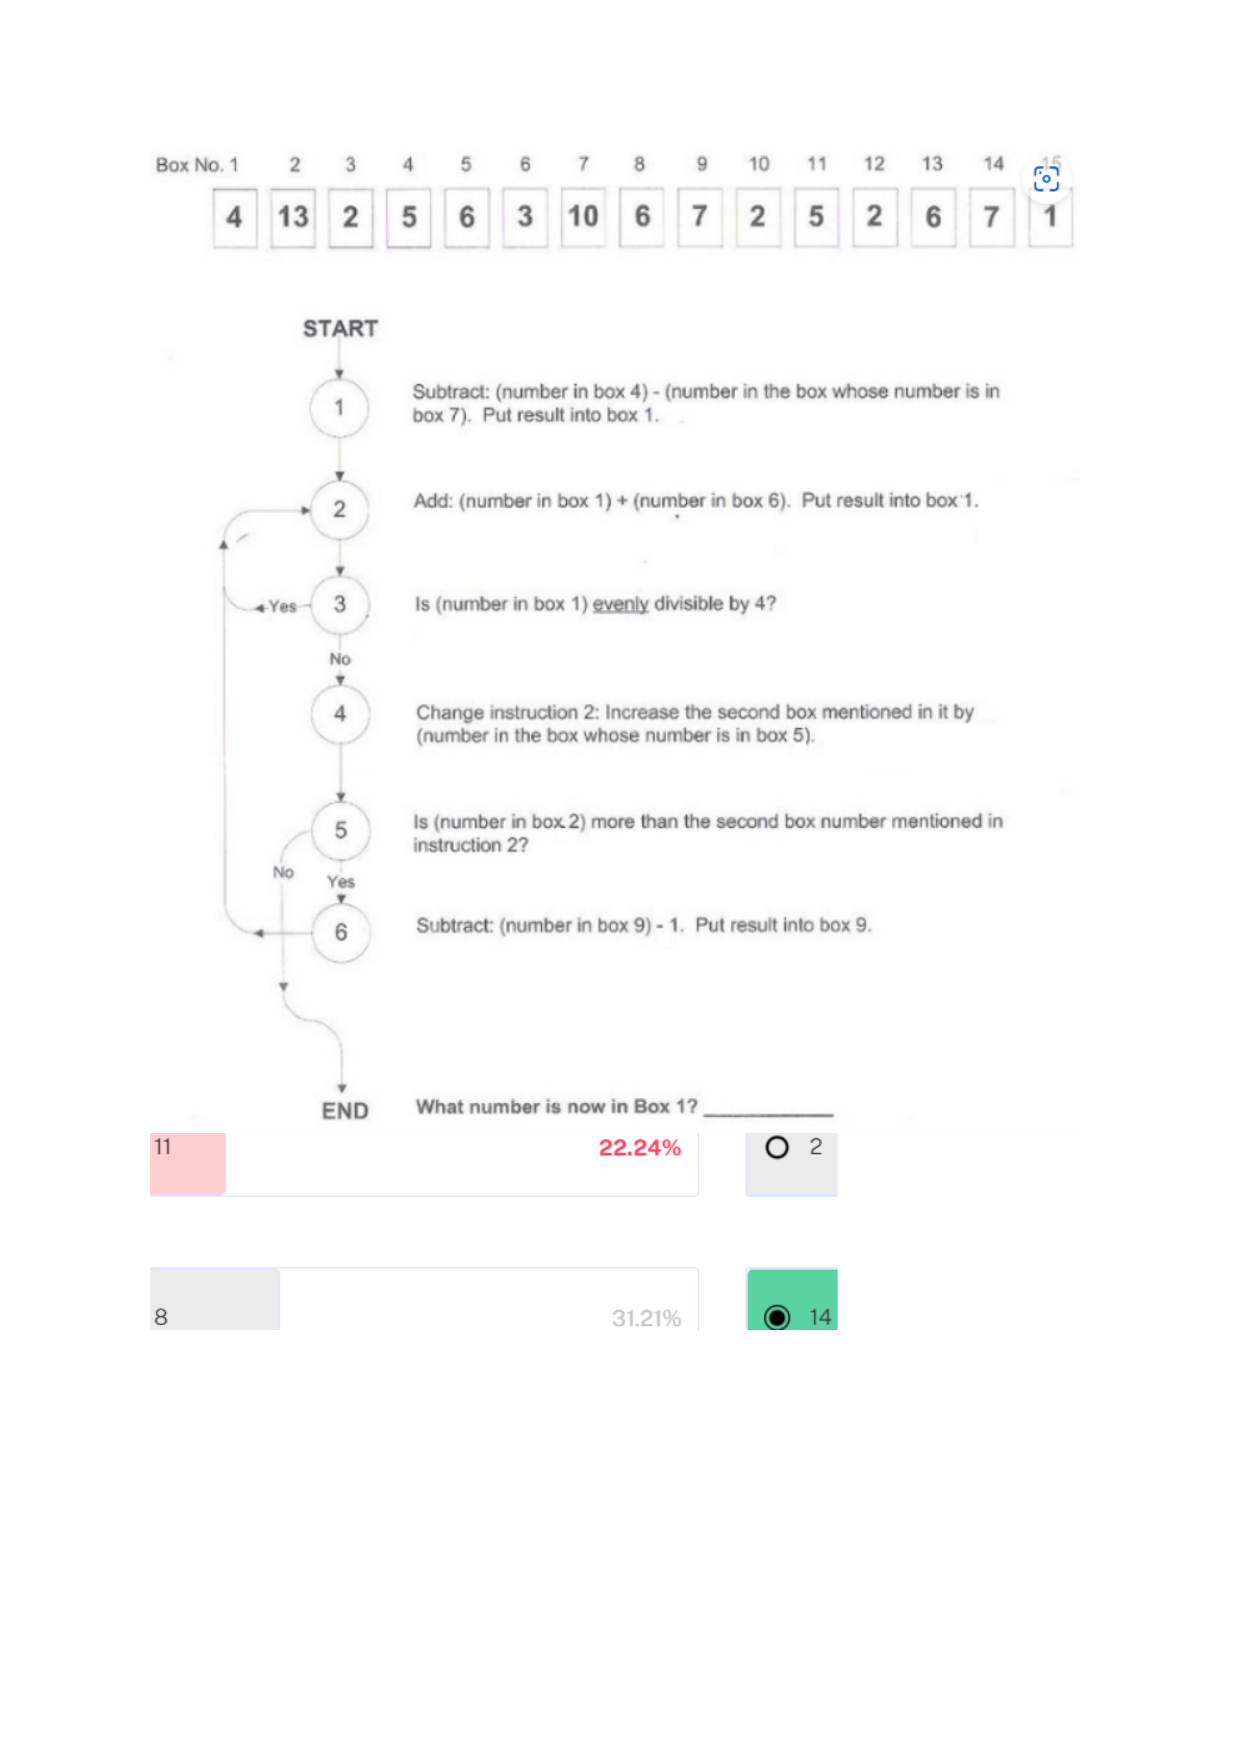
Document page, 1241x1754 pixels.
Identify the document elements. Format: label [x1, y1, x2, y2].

picture [150, 1133, 838, 1330]
picture [150, 150, 1091, 1132]
